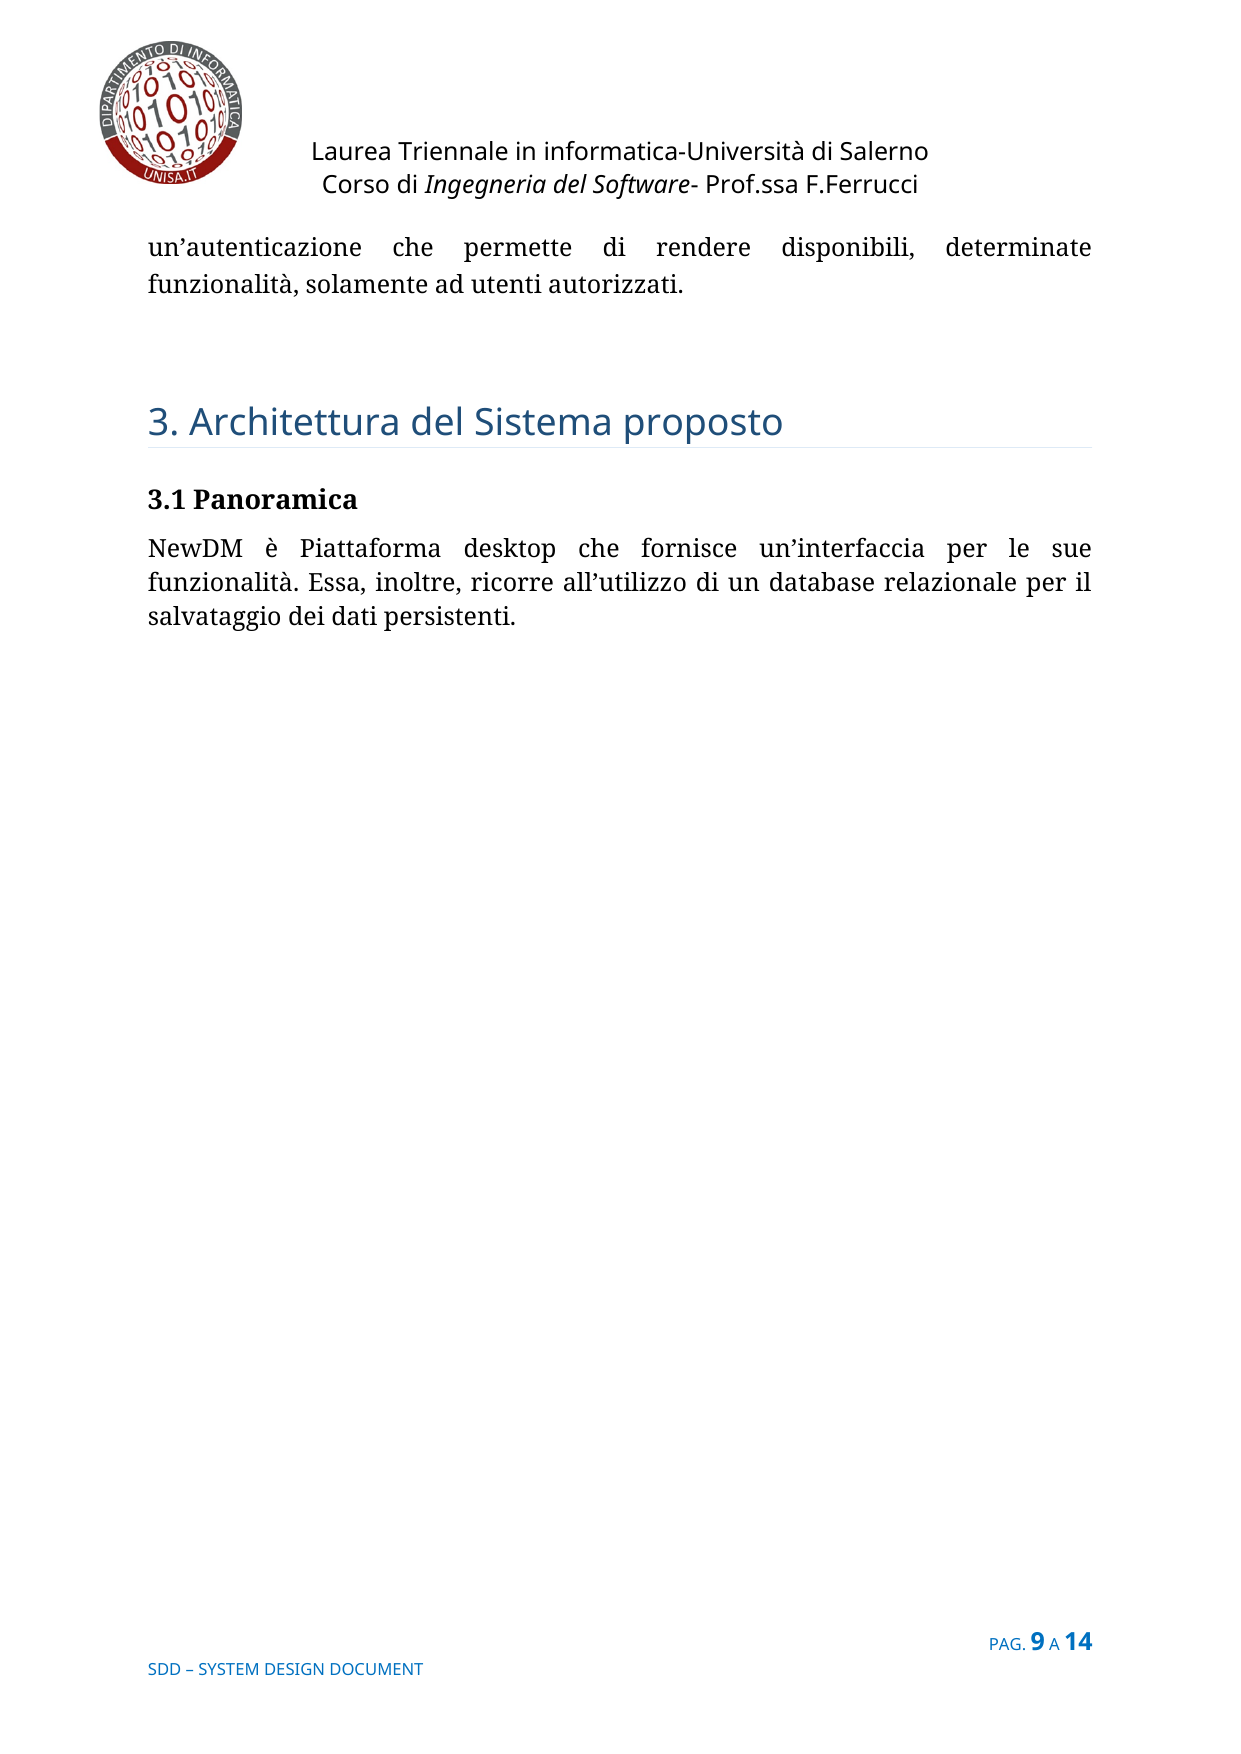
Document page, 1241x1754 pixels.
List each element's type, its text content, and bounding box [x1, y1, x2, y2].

subtitle 3.1 Panoramica [148, 481, 1092, 518]
text NewDM è Piattaforma desktop che fornisce un’interfaccia per le sue funzionalità. Essa, inoltre, ricorre all’utilizzo di un database relazionale per il salvataggio dei dati persistenti. [148, 530, 1092, 632]
picture [99, 41, 242, 184]
subtitle 3. Architettura del Sistema proposto [148, 396, 1092, 447]
